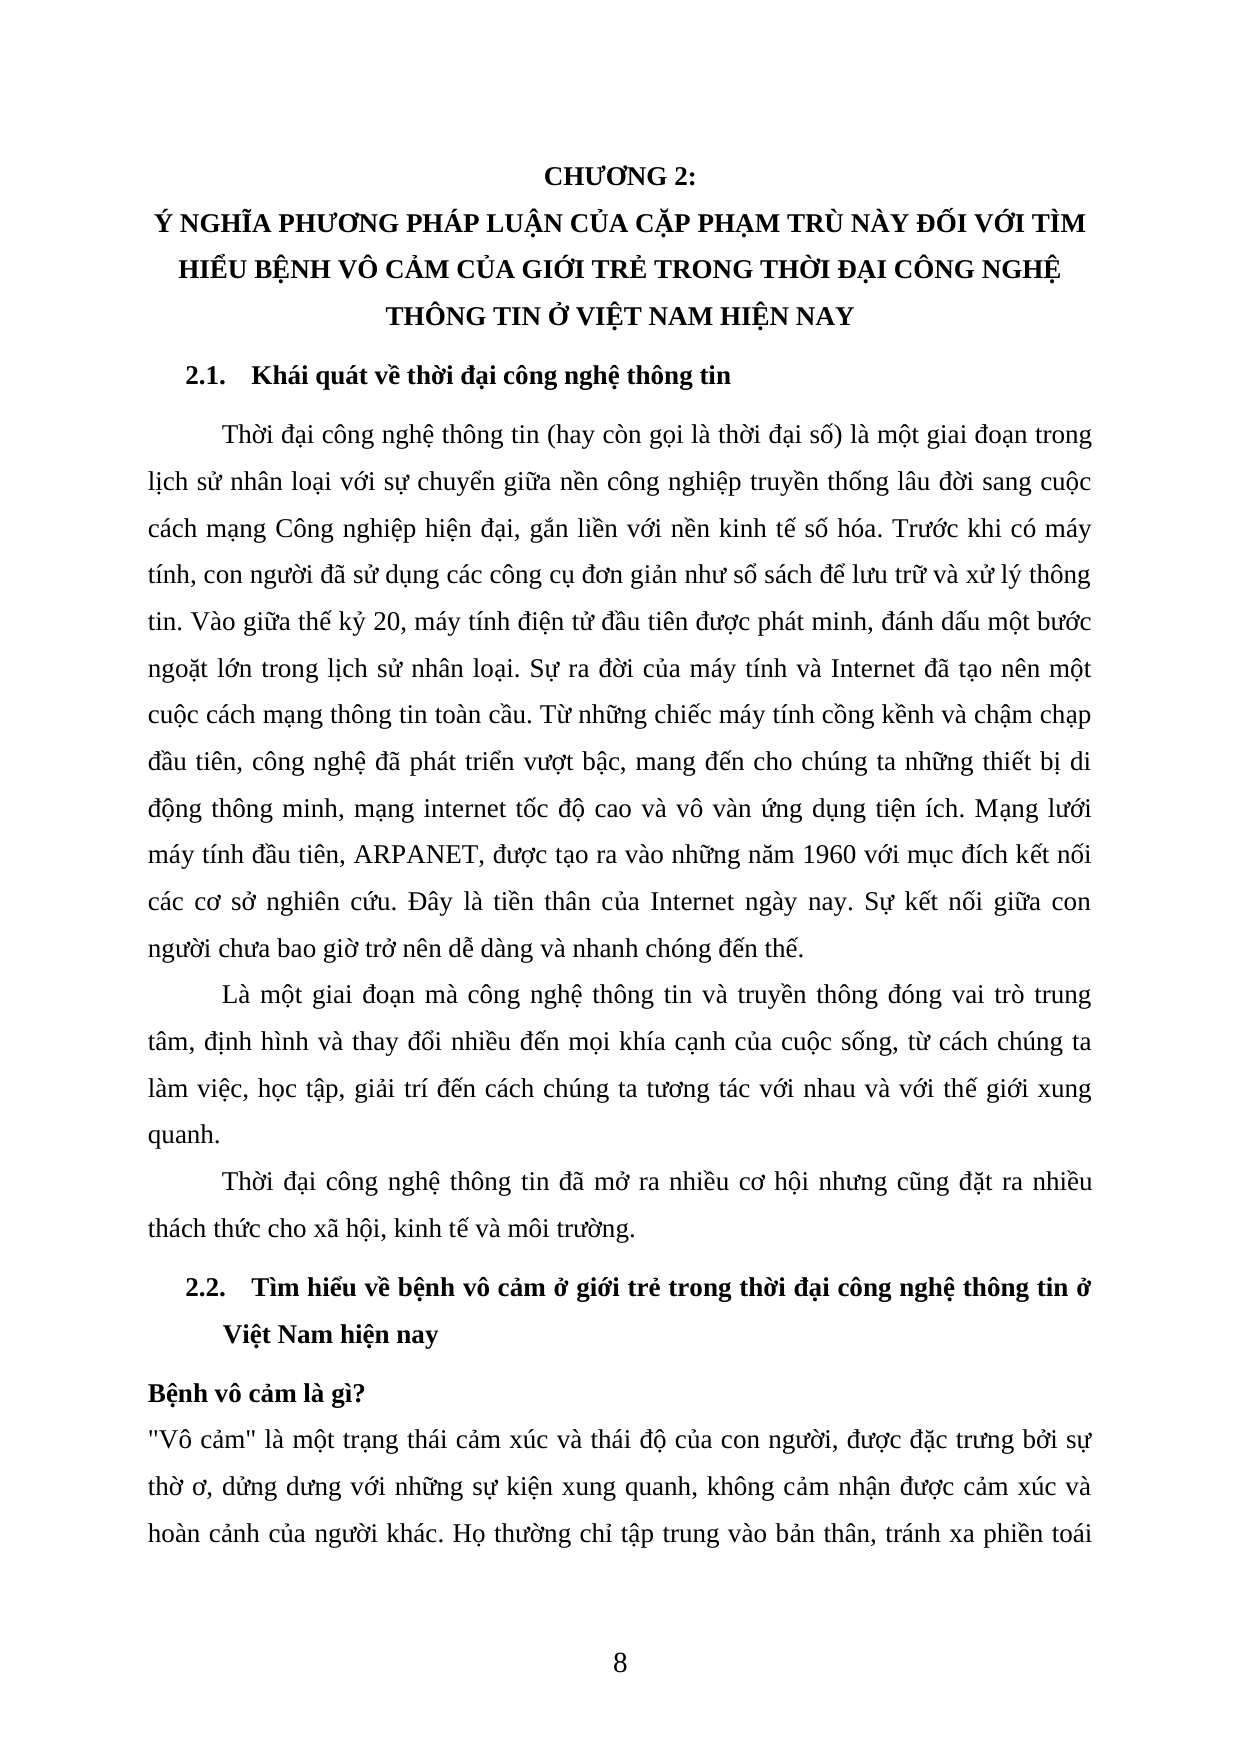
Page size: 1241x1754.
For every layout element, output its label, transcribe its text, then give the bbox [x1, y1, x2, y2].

text Bệnh vô cảm là gì? [148, 1377, 1092, 1408]
text Thời đại công nghệ thông tin đã mở ra nhiều cơ hội nhưng cũng đặt ra nhiều thách thức cho xã hội, kinh tế và môi trường. [148, 1165, 1092, 1243]
list Tìm hiểu về bệnh vô cảm ở giới trẻ trong thời đại công nghệ thông tin ở Việt Nam hiện nay [185, 1271, 1092, 1349]
list Khái quát về thời đại công nghệ thông tin [185, 359, 1092, 391]
text Thời đại công nghệ thông tin (hay còn gọi là thời đại số) là một giai đoạn trong lịch sử nhân loại với sự chuyển giữa nền công nghiệp truyền thống lâu đời sang cuộc cách mạng Công nghiệp hiện đại, gắn liền với nền kinh tế số hóa. Trước khi có máy tính, con người đã sử dụng các công cụ đơn giản như sổ sách để lưu trữ và xử lý thông tin. Vào giữa thế kỷ 20, máy tính điện tử đầu tiên được phát minh, đánh dấu một bước ngoặt lớn trong lịch sử nhân loại. Sự ra đời của máy tính và Internet đã tạo nên một cuộc cách mạng thông tin toàn cầu. Từ những chiếc máy tính cồng kềnh và chậm chạp đầu tiên, công nghệ đã phát triển vượt bậc, mang đến cho chúng ta những thiết bị di động thông minh, mạng internet tốc độ cao và vô vàn ứng dụng tiện ích. Mạng lưới máy tính đầu tiên, ARPANET, được tạo ra vào những năm 1960 với mục đích kết nối các cơ sở nghiên cứu. Đây là tiền thân của Internet ngày nay. Sự kết nối giữa con người chưa bao giờ trở nên dễ dàng và nhanh chóng đến thế. [148, 418, 1092, 963]
subtitle CHƯƠNG 2: Ý NGHĨA PHƯƠNG PHÁP LUẬN CỦA CẶP PHẠM TRÙ NÀY ĐỐI VỚI TÌM HIỂU BỆNH VÔ CẢM CỦA GIỚI TRẺ TRONG THỜI ĐẠI CÔNG NGHỆ THÔNG TIN Ở VIỆT NAM HIỆN NAY [148, 160, 1092, 331]
text Là một giai đoạn mà công nghệ thông tin và truyền thông đóng vai trò trung tâm, định hình và thay đổi nhiều đến mọi khía cạnh của cuộc sống, từ cách chúng ta làm việc, học tập, giải trí đến cách chúng ta tương tác với nhau và với thế giới xung quanh. [148, 978, 1092, 1150]
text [148, 1423, 1092, 1548]
